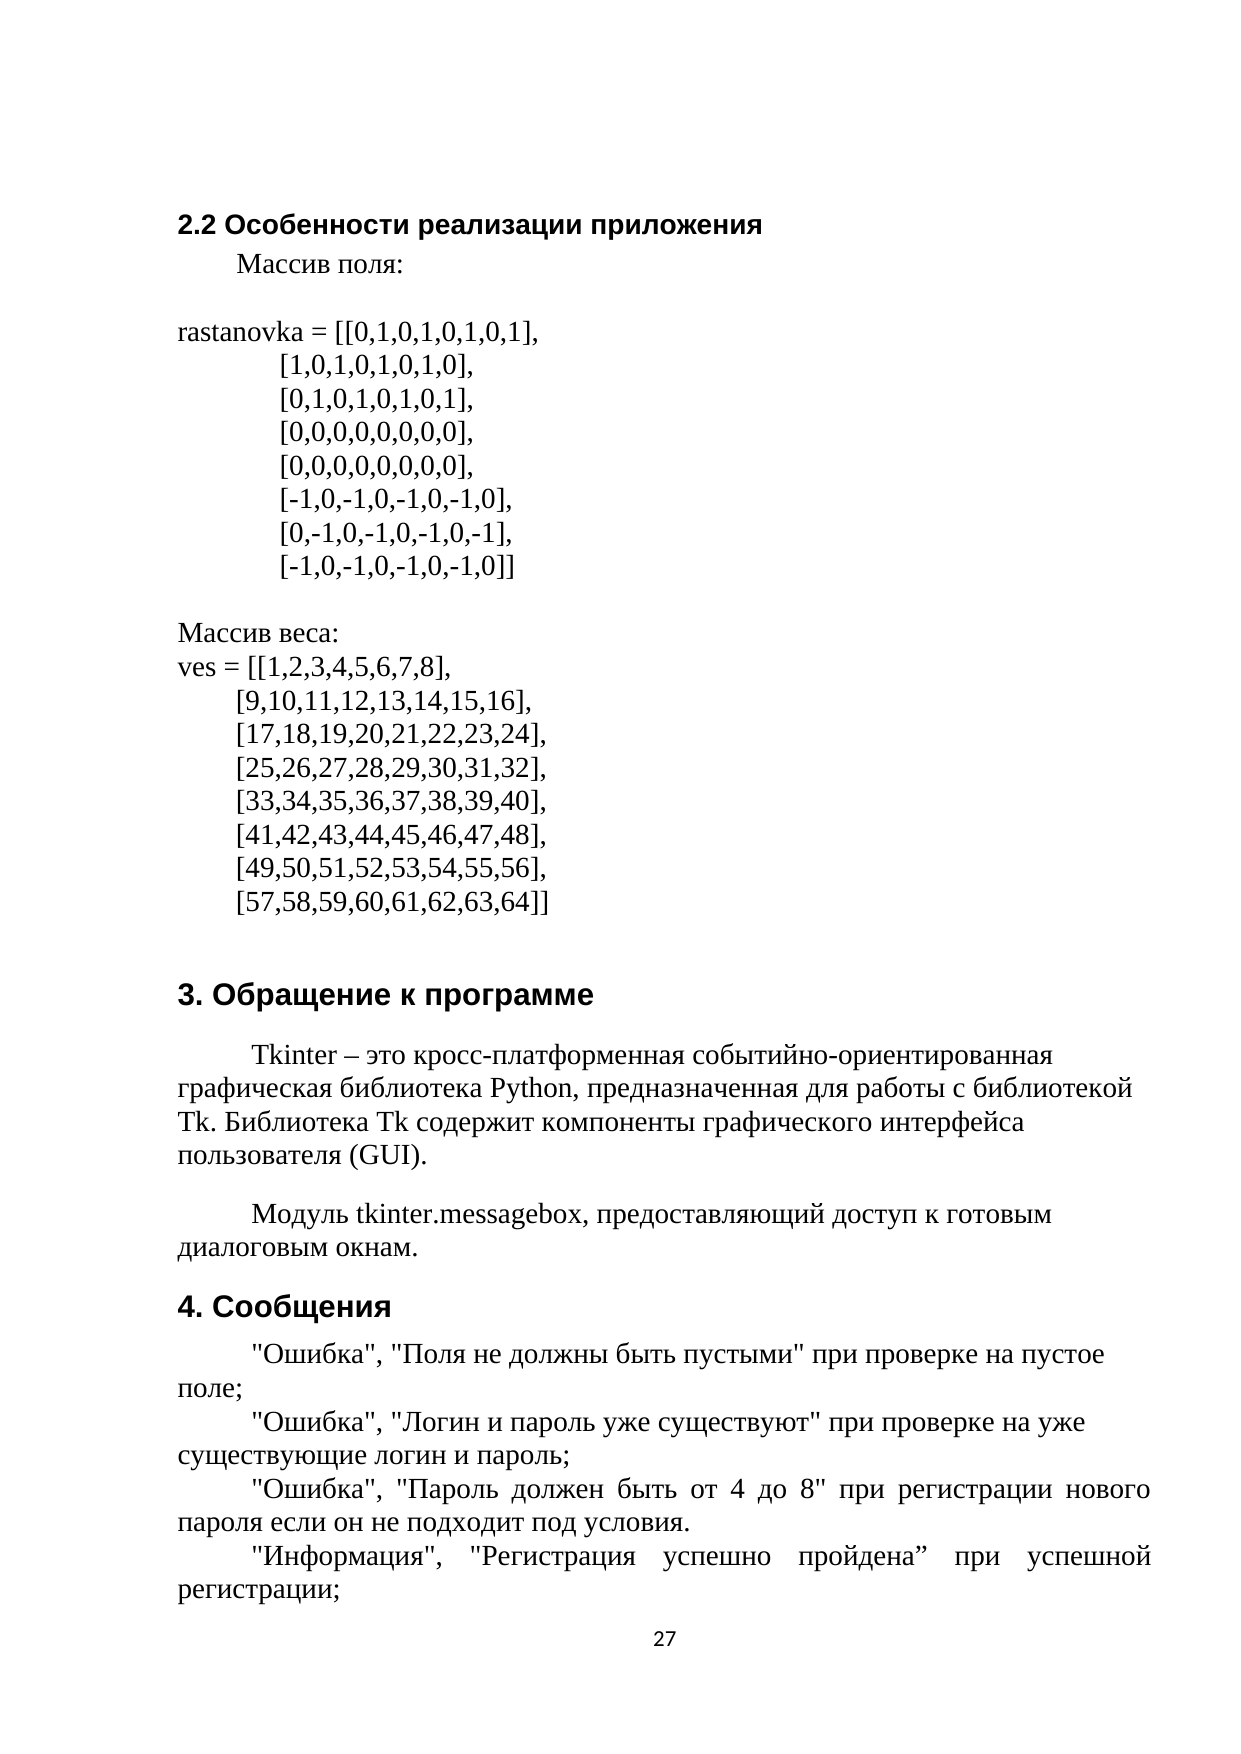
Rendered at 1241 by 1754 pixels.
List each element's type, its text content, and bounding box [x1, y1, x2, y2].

text "Информация", "Регистрация успешно пройдена” при успешной регистрации; [177, 1538, 1152, 1605]
text 3. Обращение к программе [177, 976, 1152, 1012]
text "Ошибка", "Поля не должны быть пустыми" при проверке на пустое [177, 1337, 1152, 1370]
text поле; [177, 1370, 1152, 1404]
text Массив поля: [177, 247, 1152, 280]
text существующие логин и пароль; [177, 1437, 1152, 1471]
text ves = [[1,2,3,4,5,6,7,8], [9,10,11,12,13,14,15,16], [17,18,19,20,21,22,23,24], [25,26,27,28,29,30,31,32], [33,34,35,36,37,38,39,40], [41,42,43,44,45,46,47,48], [49,50,51,52,53,54,55,56], [57,58,59,60,61,62,63,64]] [177, 649, 1152, 917]
text 2.2 Особенности реализации приложения [177, 208, 1152, 240]
text Массив веса: [177, 616, 1152, 649]
text "Ошибка", "Логин и пароль уже существуют" при проверке на уже [177, 1404, 1152, 1437]
text Tkinter – это кросс-платформенная событийно-ориентированная графическая библиотека Python, предназначенная для работы с библиотекой Tk. Библиотека Tk содержит компоненты графического интерфейса пользователя (GUI). [177, 1037, 1152, 1171]
text "Ошибка", "Пароль должен быть от 4 до 8" при регистрации нового пароля если он не подходит под условия. [177, 1471, 1152, 1538]
text rastanovka = [[0,1,0,1,0,1,0,1], [1,0,1,0,1,0,1,0], [0,1,0,1,0,1,0,1], [0,0,0,0,0,0,0,0], [0,0,0,0,0,0,0,0], [-1,0,-1,0,-1,0,-1,0], [0,-1,0,-1,0,-1,0,-1], [-1,0,-1,0,-1,0,-1,0]] [177, 314, 1152, 582]
text 4. Сообщения [177, 1288, 1152, 1324]
text Модуль tkinter.messagebox, предоставляющий доступ к готовым диалоговым окнам. [177, 1196, 1152, 1263]
